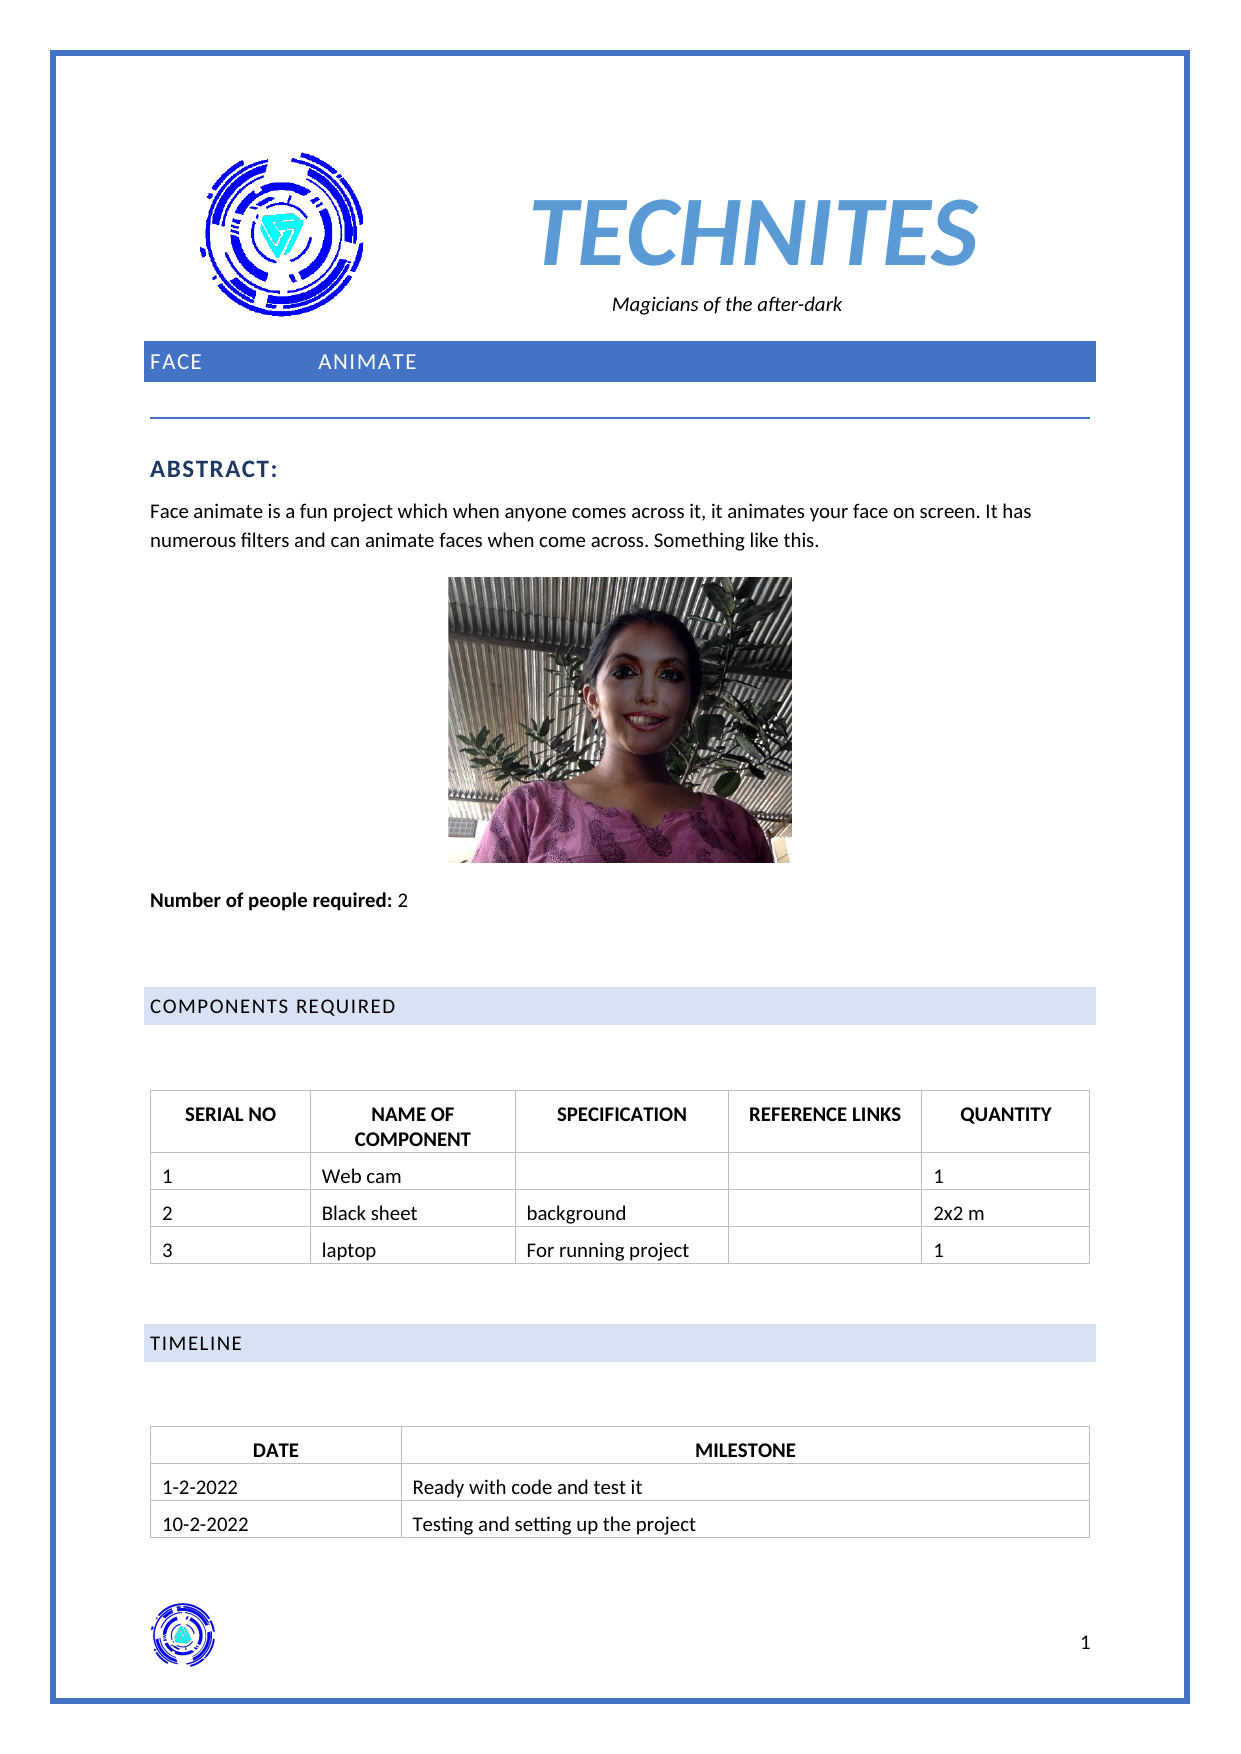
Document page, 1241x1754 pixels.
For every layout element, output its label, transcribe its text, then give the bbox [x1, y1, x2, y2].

table_cell 2x2 m [922, 1190, 1089, 1226]
table_cell Black sheet [311, 1190, 515, 1226]
text Face animate is a fun project which when anyone comes across it, it animates your face on screen. It has numerous filters and can animate faces when come across. Something like this. [150, 498, 1090, 553]
table_cell Web cam [311, 1153, 515, 1189]
subtitle components required [150, 994, 1090, 1019]
subtitle tIMELINE [150, 1330, 1090, 1356]
table_cell 1 [922, 1227, 1089, 1262]
table_cell 1 [922, 1153, 1089, 1189]
table_cell [516, 1153, 728, 1189]
text Magicians of the after-dark [150, 160, 1090, 317]
table_cell laptop [311, 1227, 515, 1262]
text Number of people required: 2 [150, 887, 1090, 913]
table_cell Testing and setting up the project [402, 1501, 1089, 1537]
table_cell 1-2-2022 [151, 1464, 401, 1500]
picture [197, 150, 363, 316]
table_header NAME OF COMPONENT [311, 1091, 515, 1152]
picture [150, 1602, 216, 1668]
table_cell background [516, 1190, 728, 1226]
table_cell 10-2-2022 [151, 1501, 401, 1537]
table_cell 1 [151, 1153, 310, 1189]
table_header MILESTONE [402, 1427, 1089, 1463]
picture [448, 577, 792, 863]
table_cell [729, 1153, 921, 1189]
table_header REFERENCE LINKS [729, 1091, 921, 1152]
table_cell [729, 1227, 921, 1262]
table_cell Ready with code and test it [402, 1464, 1089, 1500]
table_header DATE [151, 1427, 401, 1463]
table_cell For running project [516, 1227, 728, 1262]
table_cell 3 [151, 1227, 310, 1262]
table_cell 2 [151, 1190, 310, 1226]
subtitle Abstract: [150, 419, 1090, 483]
subtitle face animate [150, 348, 1090, 376]
table_header SERIAL NO [151, 1091, 310, 1152]
table_header QUANTITY [922, 1091, 1089, 1152]
table_header SPECIFICATION [516, 1091, 728, 1152]
table_cell [729, 1190, 921, 1226]
